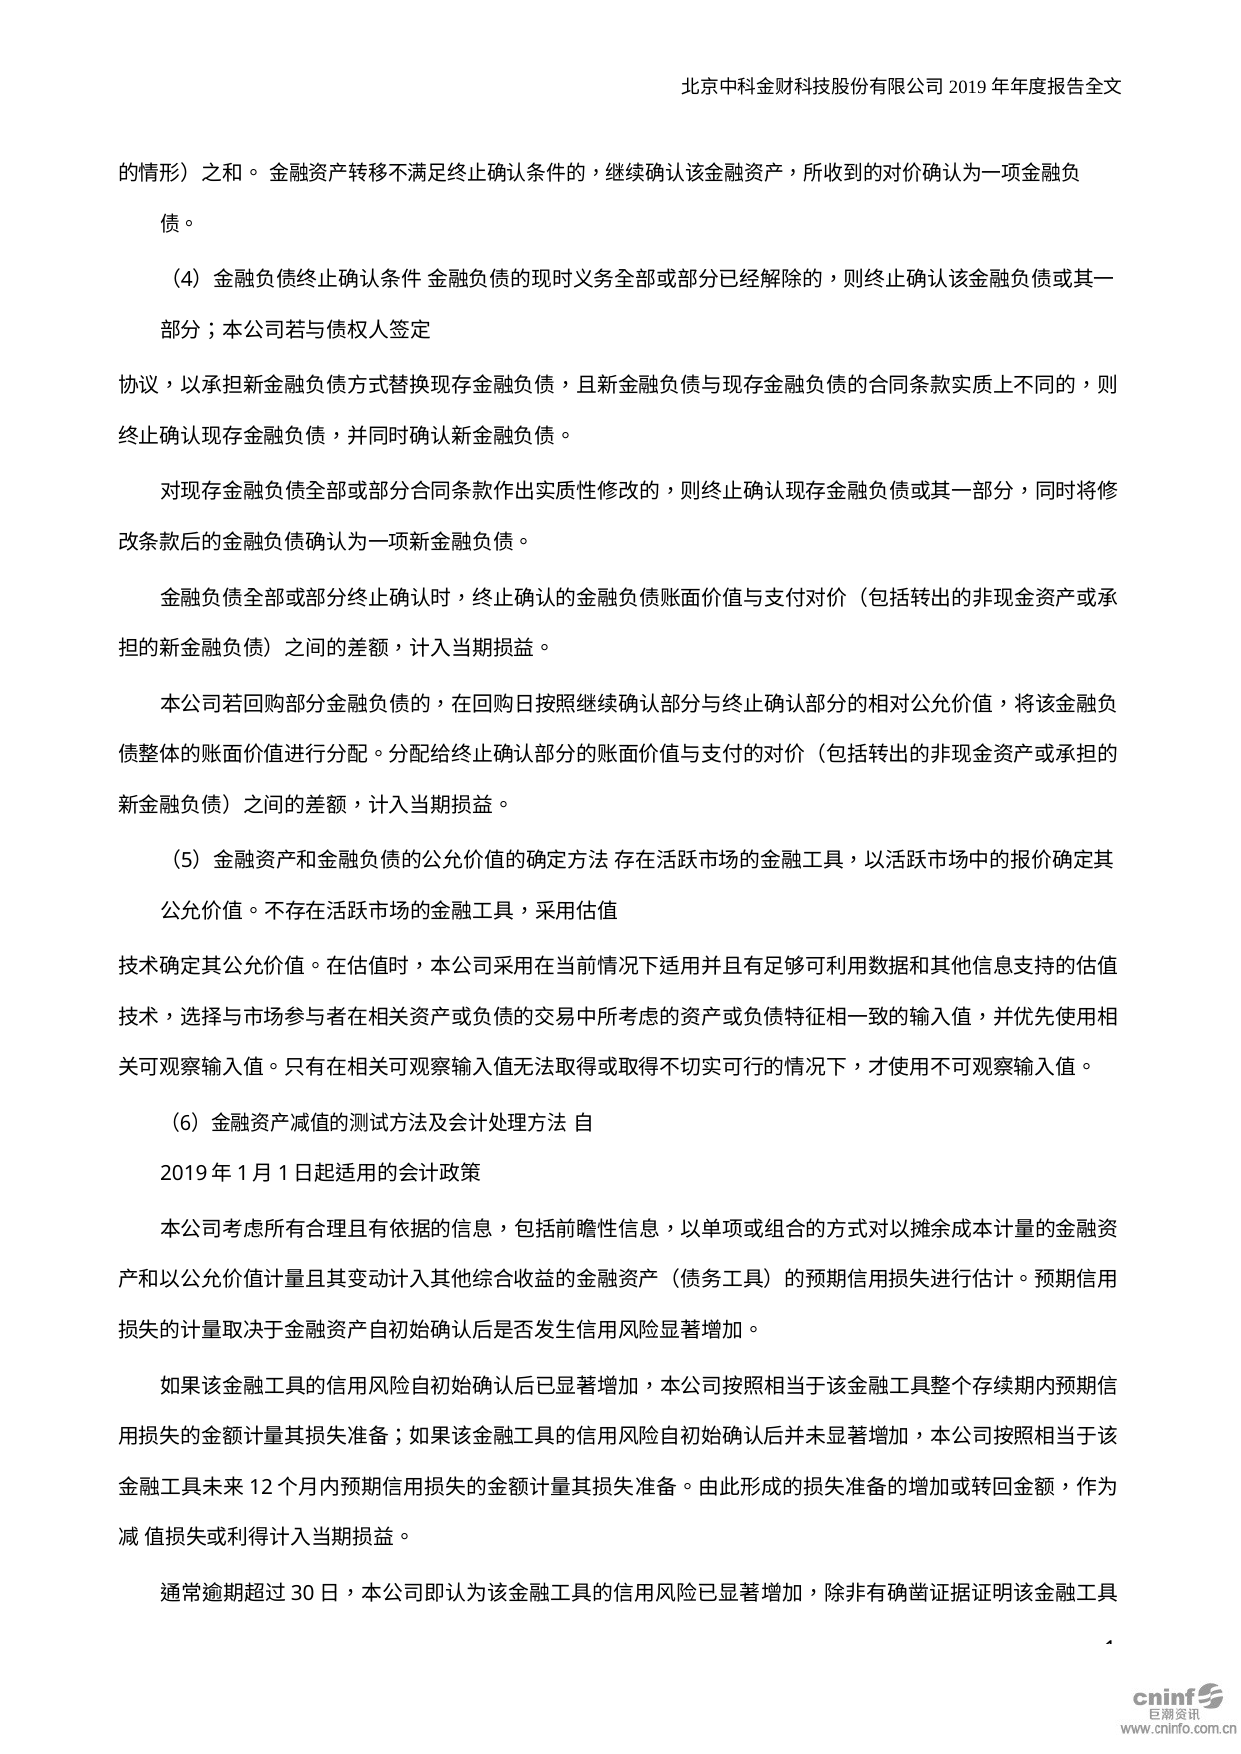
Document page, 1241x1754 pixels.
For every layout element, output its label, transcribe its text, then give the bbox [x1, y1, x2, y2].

text （6）金融资产减值的测试方法及会计处理方法 自2019年1月1日起适用的会计政策 [160, 1108, 615, 1187]
text 技术确定其公允价值。在估值时，本公司采用在当前情况下适用并且有足够可利用数据和其他信息支持的估值 技术，选择与市场参与者在相关资产或负债的交易中所考虑的资产或负债特征相一致的输入值，并优先使用相 关可观察输入值。只有在相关可观察输入值无法取得或取得不切实可行的情况下，才使用不可观察输入值。 [118, 951, 1121, 1081]
picture [1115, 1680, 1240, 1737]
text 的情形）之和。 金融资产转移不满足终止确认条件的，继续确认该金融资产，所收到的对价确认为一项金融负债。 [118, 158, 1089, 237]
text 本公司若回购部分金融负债的，在回购日按照继续确认部分与终止确认部分的相对公允价值，将该金融负 债整体的账面价值进行分配。分配给终止确认部分的账面价值与支付的对价（包括转出的非现金资产或承担的 新金融负债）之间的差额，计入当期损益。 [118, 689, 1122, 818]
text 本公司考虑所有合理且有依据的信息，包括前瞻性信息，以单项或组合的方式对以摊余成本计量的金融资 产和以公允价值计量且其变动计入其他综合收益的金融资产（债务工具）的预期信用损失进行估计。预期信用 损失的计量取决于金融资产自初始确认后是否发生信用风险显著增加。 [118, 1214, 1121, 1343]
text （4）金融负债终止确认条件 金融负债的现时义务全部或部分已经解除的，则终止确认该金融负债或其一部分；本公司若与债权人签定 [160, 264, 1122, 343]
text 如果该金融工具的信用风险自初始确认后已显著增加，本公司按照相当于该金融工具整个存续期内预期信 用损失的金额计量其损失准备；如果该金融工具的信用风险自初始确认后并未显著增加，本公司按照相当于该 金融工具未来12个月内预期信用损失的金额计量其损失准备。由此形成的损失准备的增加或转回金额，作为减 值损失或利得计入当期损益。 [118, 1371, 1122, 1551]
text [118, 1578, 1121, 1606]
text 协议，以承担新金融负债方式替换现存金融负债，且新金融负债与现存金融负债的合同条款实质上不同的，则 终止确认现存金融负债，并同时确认新金融负债。 [118, 371, 1122, 449]
text （5）金融资产和金融负债的公允价值的确定方法 存在活跃市场的金融工具，以活跃市场中的报价确定其公允价值。不存在活跃市场的金融工具，采用估值 [160, 845, 1122, 924]
text 对现存金融负债全部或部分合同条款作出实质性修改的，则终止确认现存金融负债或其一部分，同时将修 改条款后的金融负债确认为一项新金融负债。 [118, 477, 1121, 556]
text 金融负债全部或部分终止确认时，终止确认的金融负债账面价值与支付对价（包括转出的非现金资产或承 担的新金融负债）之间的差额，计入当期损益。 [118, 583, 1121, 662]
